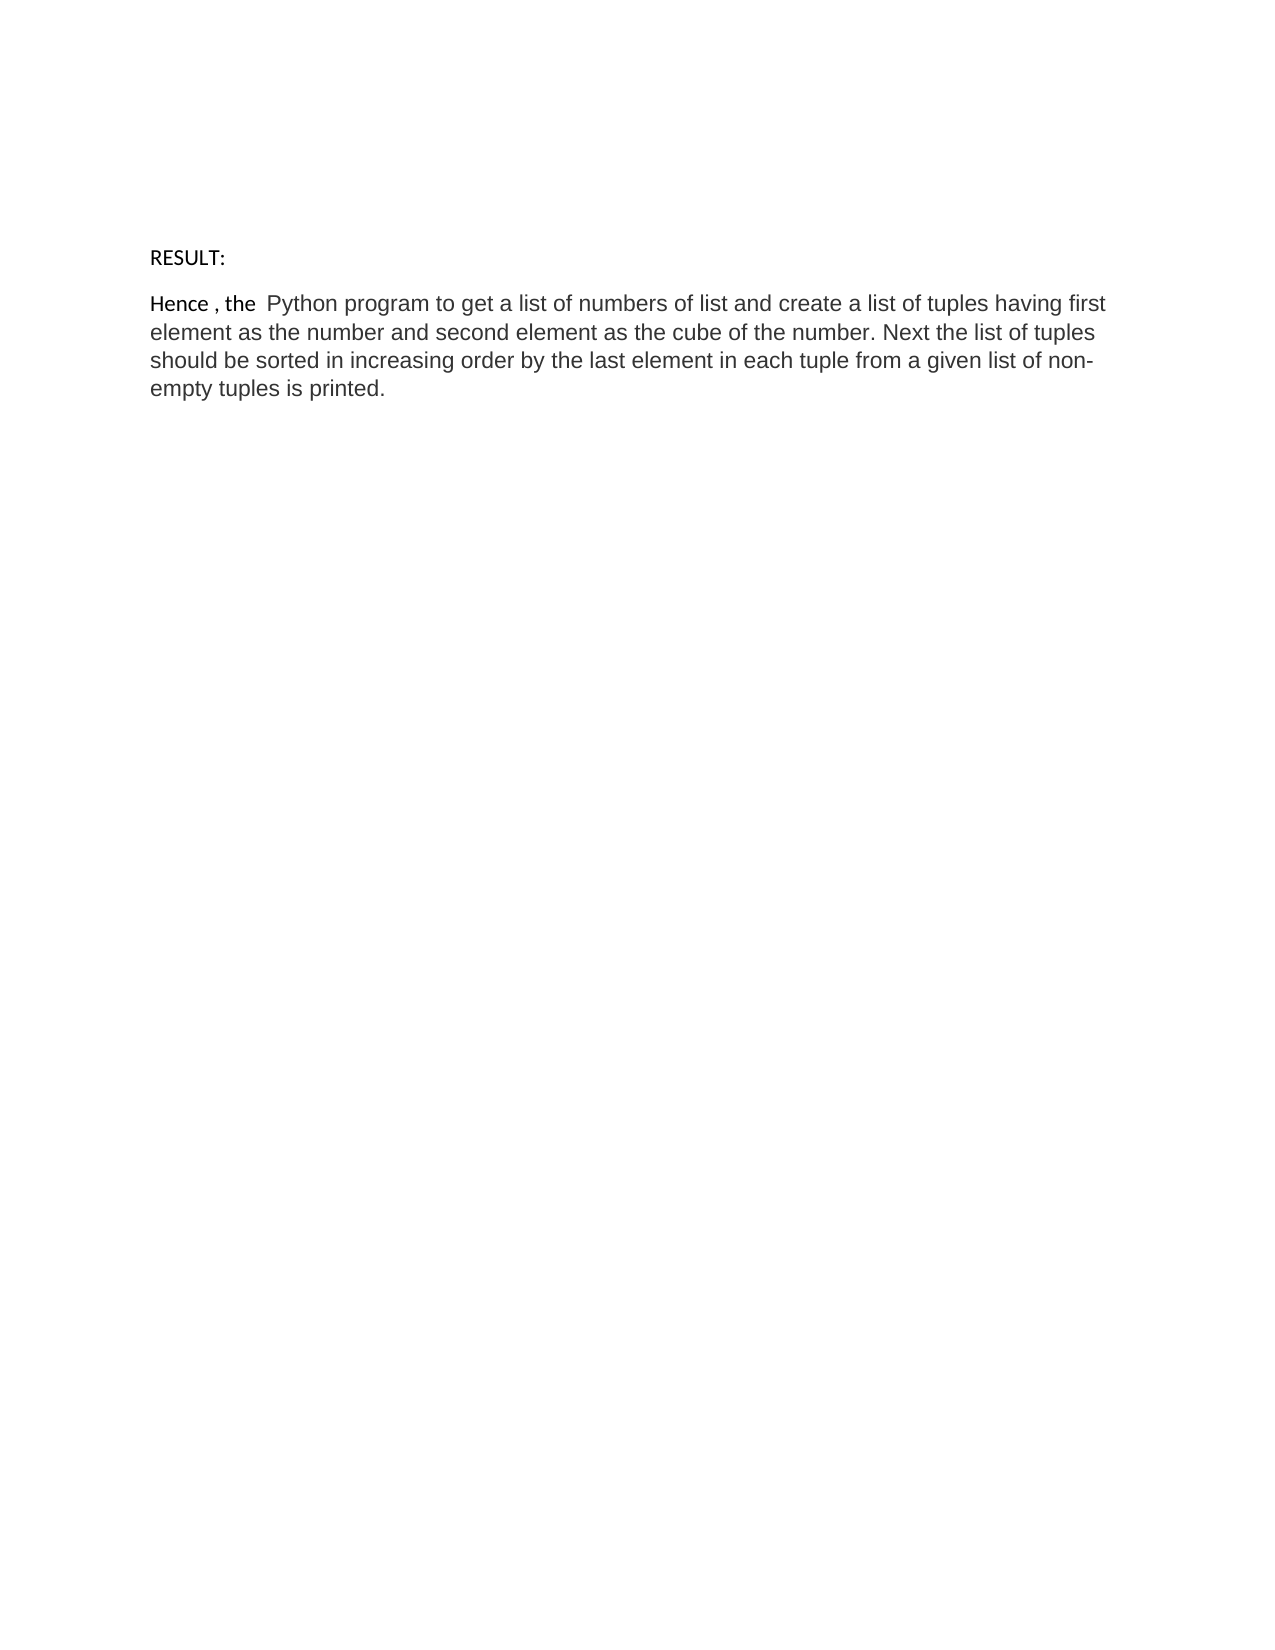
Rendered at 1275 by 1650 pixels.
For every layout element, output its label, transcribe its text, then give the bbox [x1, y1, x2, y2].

text RESULT: [150, 243, 1125, 271]
text Hence , the Python program to get a list of numbers of list and create a list of tuples having first element as the number and second element as the cube of the number. Next the list of tuples should be sorted in increasing order by the last element in each tuple from a given list of non-empty tuples is printed. [150, 289, 1125, 401]
